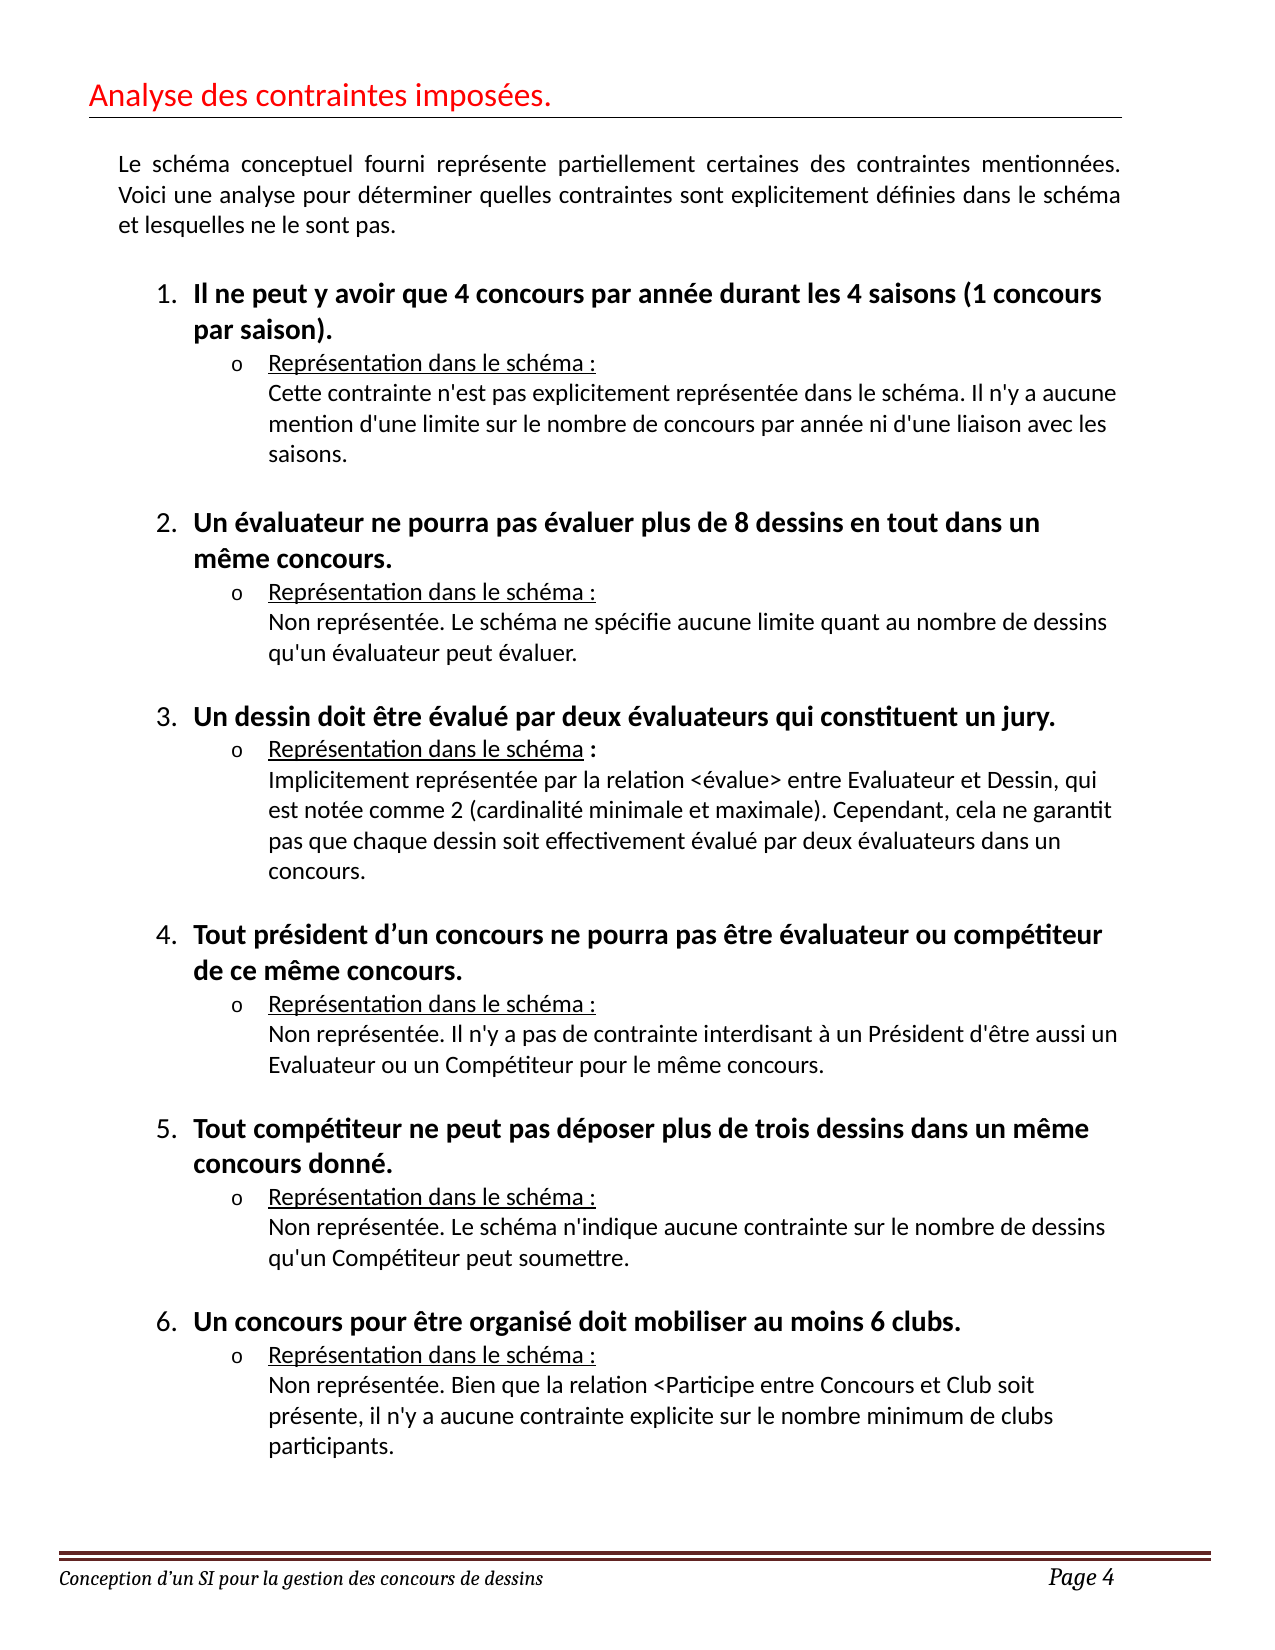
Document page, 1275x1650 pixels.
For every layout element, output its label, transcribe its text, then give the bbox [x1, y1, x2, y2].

list Un dessin doit être évalué par deux évaluateurs qui constituent un jury. [156, 698, 1122, 733]
list Un concours pour être organisé doit mobiliser au moins 6 clubs. [156, 1303, 1122, 1339]
text Analyse des contraintes imposées. [88, 74, 1122, 118]
list Représentation dans le schéma : Non représentée. Le schéma n'indique aucune contrainte sur le nombre de dessins qu'un Compétiteur peut soumettre. [231, 1181, 1122, 1273]
list Représentation dans le schéma : Cette contrainte n'est pas explicitement représentée dans le schéma. Il n'y a aucune mention d'une limite sur le nombre de concours par année ni d'une liaison avec les saisons. [231, 347, 1122, 469]
list Tout compétiteur ne peut pas déposer plus de trois dessins dans un même concours donné. [156, 1110, 1122, 1181]
list Représentation dans le schéma : Non représentée. Bien que la relation <Participe entre Concours et Club soit présente, il n'y a aucune contrainte explicite sur le nombre minimum de clubs participants. [231, 1339, 1122, 1461]
list Représentation dans le schéma : Non représentée. Le schéma ne spécifie aucune limite quant au nombre de dessins qu'un évaluateur peut évaluer. [231, 576, 1122, 667]
list Un évaluateur ne pourra pas évaluer plus de 8 dessins en tout dans un même concours. [156, 504, 1122, 576]
text Le schéma conceptuel fourni représente partiellement certaines des contraintes mentionnées. Voici une analyse pour déterminer quelles contraintes sont explicitement définies dans le schéma et lesquelles ne le sont pas. [118, 148, 1122, 240]
list Représentation dans le schéma : Non représentée. Il n'y a pas de contrainte interdisant à un Président d'être aussi un Evaluateur ou un Compétiteur pour le même concours. [231, 988, 1122, 1079]
list Il ne peut y avoir que 4 concours par année durant les 4 saisons (1 concours par saison). [156, 275, 1122, 347]
list Tout président d’un concours ne pourra pas être évaluateur ou compétiteur de ce même concours. [156, 916, 1122, 988]
list Représentation dans le schéma : Implicitement représentée par la relation <évalue> entre Evaluateur et Dessin, qui est notée comme 2 (cardinalité minimale et maximale). Cependant, cela ne garantit pas que chaque dessin soit effectivement évalué par deux évaluateurs dans un concours. [231, 733, 1122, 886]
